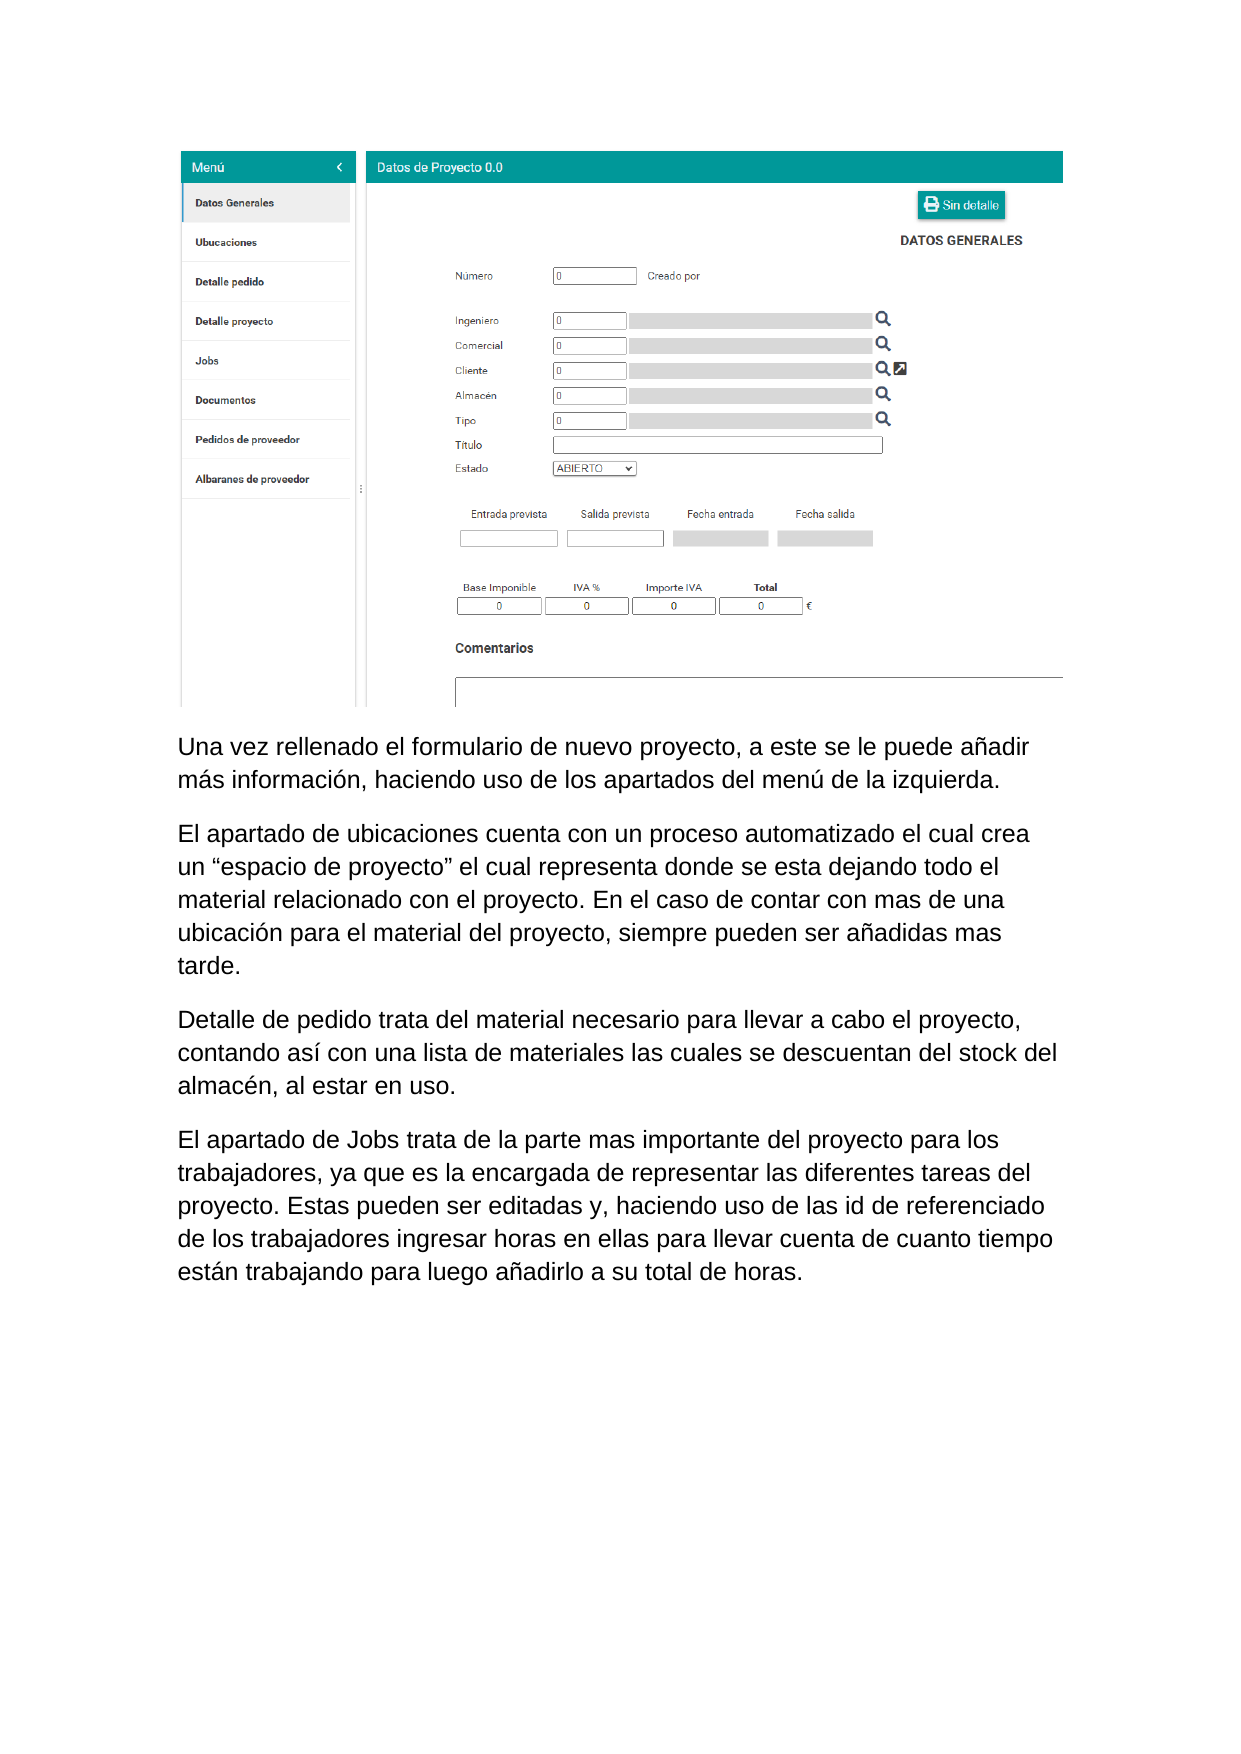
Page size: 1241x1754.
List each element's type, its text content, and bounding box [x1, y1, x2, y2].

text Una vez rellenado el formulario de nuevo proyecto, a este se le puede añadir más información, haciendo uso de los apartados del menú de la izquierda. [177, 732, 1063, 794]
text El apartado de ubicaciones cuenta con un proceso automatizado el cual crea un “espacio de proyecto” el cual representa donde se esta dejando todo el material relacionado con el proyecto. En el caso de contar con mas de una ubicación para el material del proyecto, siempre pueden ser añadidas mas tarde. [177, 819, 1063, 980]
text El apartado de Jobs trata de la parte mas importante del proyecto para los trabajadores, ya que es la encargada de representar las diferentes tareas del proyecto. Estas pueden ser editadas y, haciendo uso de las id de referenciado de los trabajadores ingresar horas en ellas para llevar cuenta de cuanto tiempo están trabajando para luego añadirlo a su total de horas. [177, 1125, 1063, 1286]
picture [177, 147, 1063, 707]
text Detalle de pedido trata del material necesario para llevar a cabo el proyecto, contando así con una lista de materiales las cuales se descuentan del stock del almacén, al estar en uso. [177, 1005, 1063, 1099]
